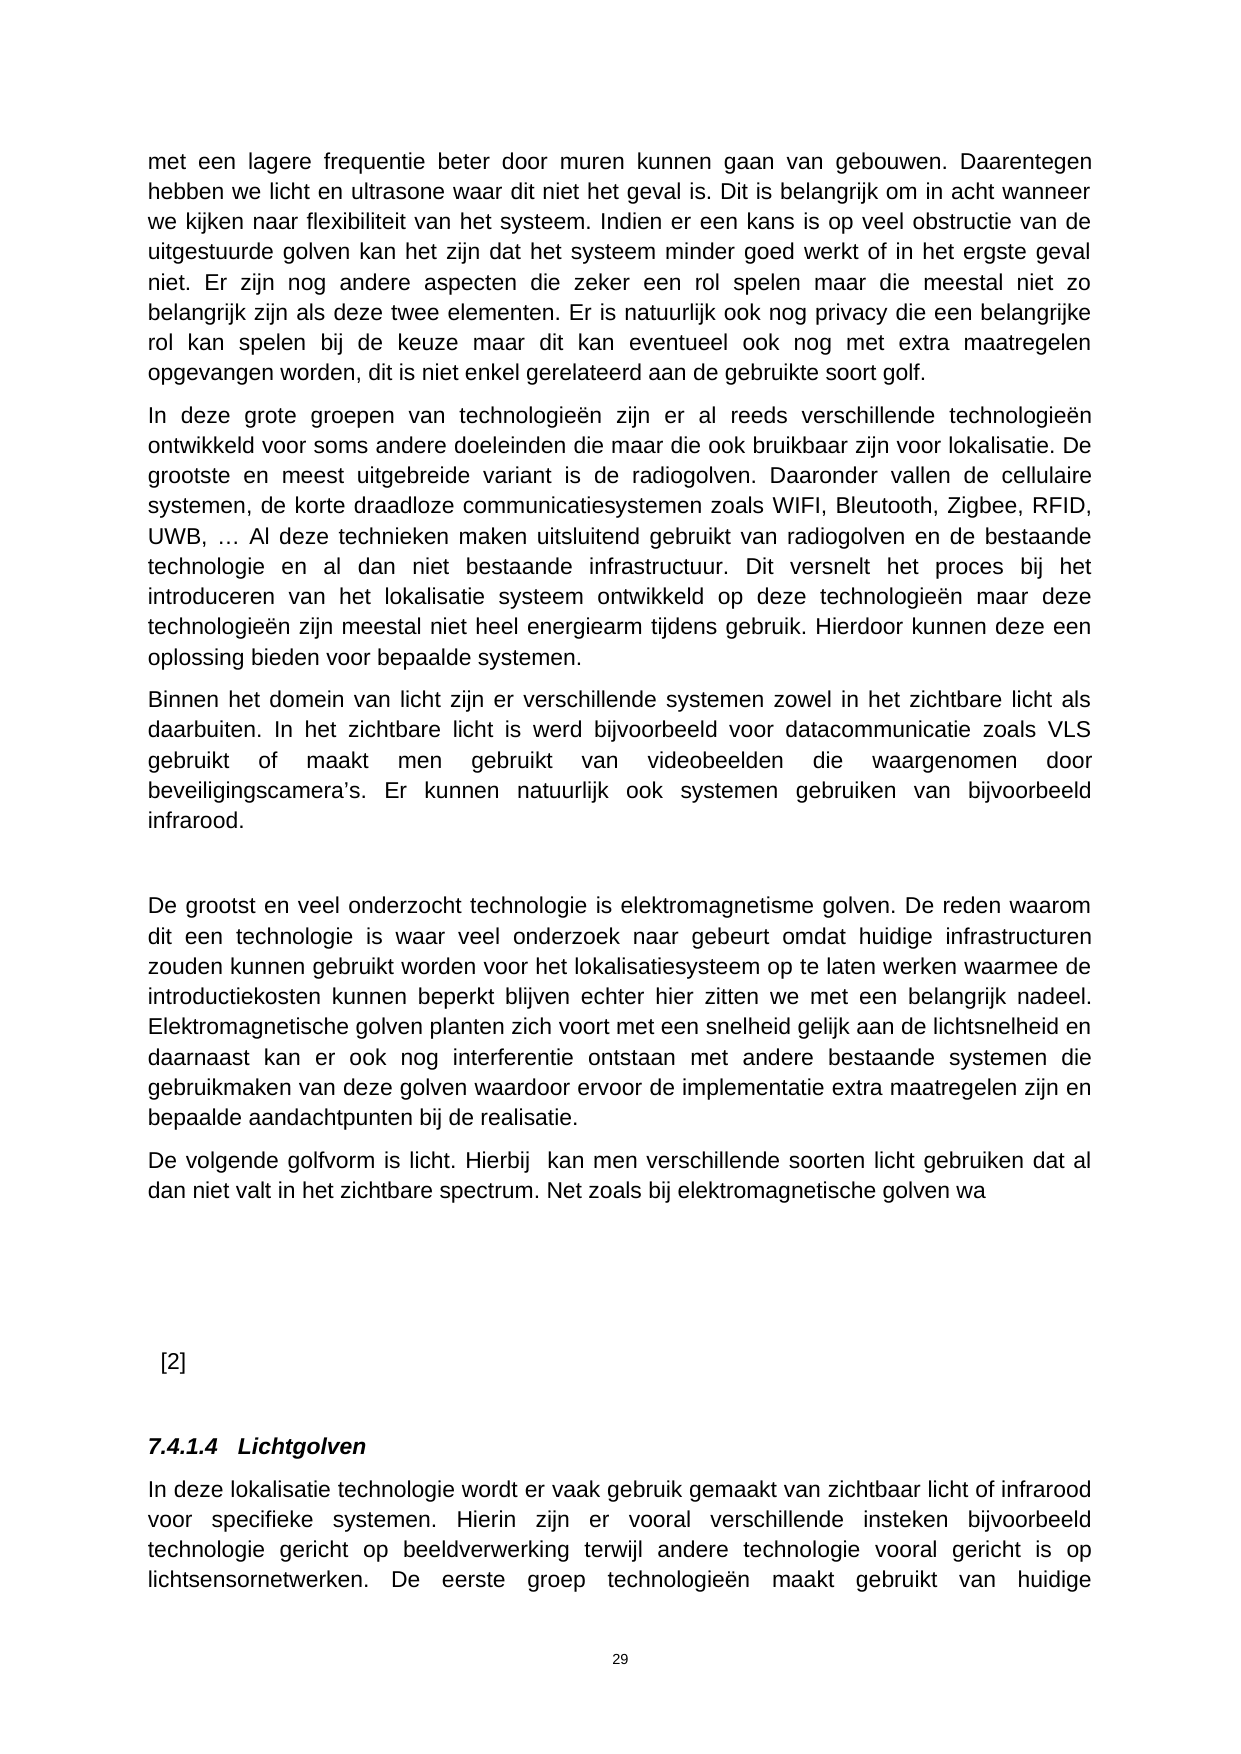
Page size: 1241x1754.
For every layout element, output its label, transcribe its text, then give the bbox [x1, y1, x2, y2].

text In deze grote groepen van technologieën zijn er al reeds verschillende technologieën ontwikkeld voor soms andere doeleinden die maar die ook bruikbaar zijn voor lokalisatie. De grootste en meest uitgebreide variant is de radiogolven. Daaronder vallen de cellulaire systemen, de korte draadloze communicatiesystemen zoals WIFI, Bleutooth, Zigbee, RFID, UWB, … Al deze technieken maken uitsluitend gebruikt van radiogolven en de bestaande technologie en al dan niet bestaande infrastructuur. Dit versnelt het proces bij het introduceren van het lokalisatie systeem ontwikkeld op deze technologieën maar deze technologieën zijn meestal niet heel energiearm tijdens gebruik. Hierdoor kunnen deze een oplossing bieden voor bepaalde systemen. [148, 402, 1092, 670]
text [148, 148, 1092, 386]
text De volgende golfvorm is licht. Hierbij kan men verschillende soorten licht gebruiken dat al dan niet valt in het zichtbare spectrum. Net zoals bij elektromagnetische golven wa [148, 1147, 1092, 1203]
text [148, 1476, 1092, 1593]
text Binnen het domein van licht zijn er verschillende systemen zowel in het zichtbare licht als daarbuiten. In het zichtbare licht is werd bijvoorbeeld voor datacommunicatie zoals VLS gebruikt of maakt men gebruikt van videobeelden die waargenomen door beveiligingscamera’s. Er kunnen natuurlijk ook systemen gebruiken van bijvoorbeeld infrarood. [148, 686, 1092, 833]
subtitle Lichtgolven [148, 1433, 1092, 1459]
text De grootst en veel onderzocht technologie is elektromagnetisme golven. De reden waarom dit een technologie is waar veel onderzoek naar gebeurt omdat huidige infrastructuren zouden kunnen gebruikt worden voor het lokalisatiesysteem op te laten werken waarmee de introductiekosten kunnen beperkt blijven echter hier zitten we met een belangrijk nadeel. Elektromagnetische golven planten zich voort met een snelheid gelijk aan de lichtsnelheid en daarnaast kan er ook nog interferentie ontstaan met andere bestaande systemen die gebruikmaken van deze golven waardoor ervoor de implementatie extra maatregelen zijn en bepaalde aandachtpunten bij de realisatie. [148, 892, 1092, 1130]
